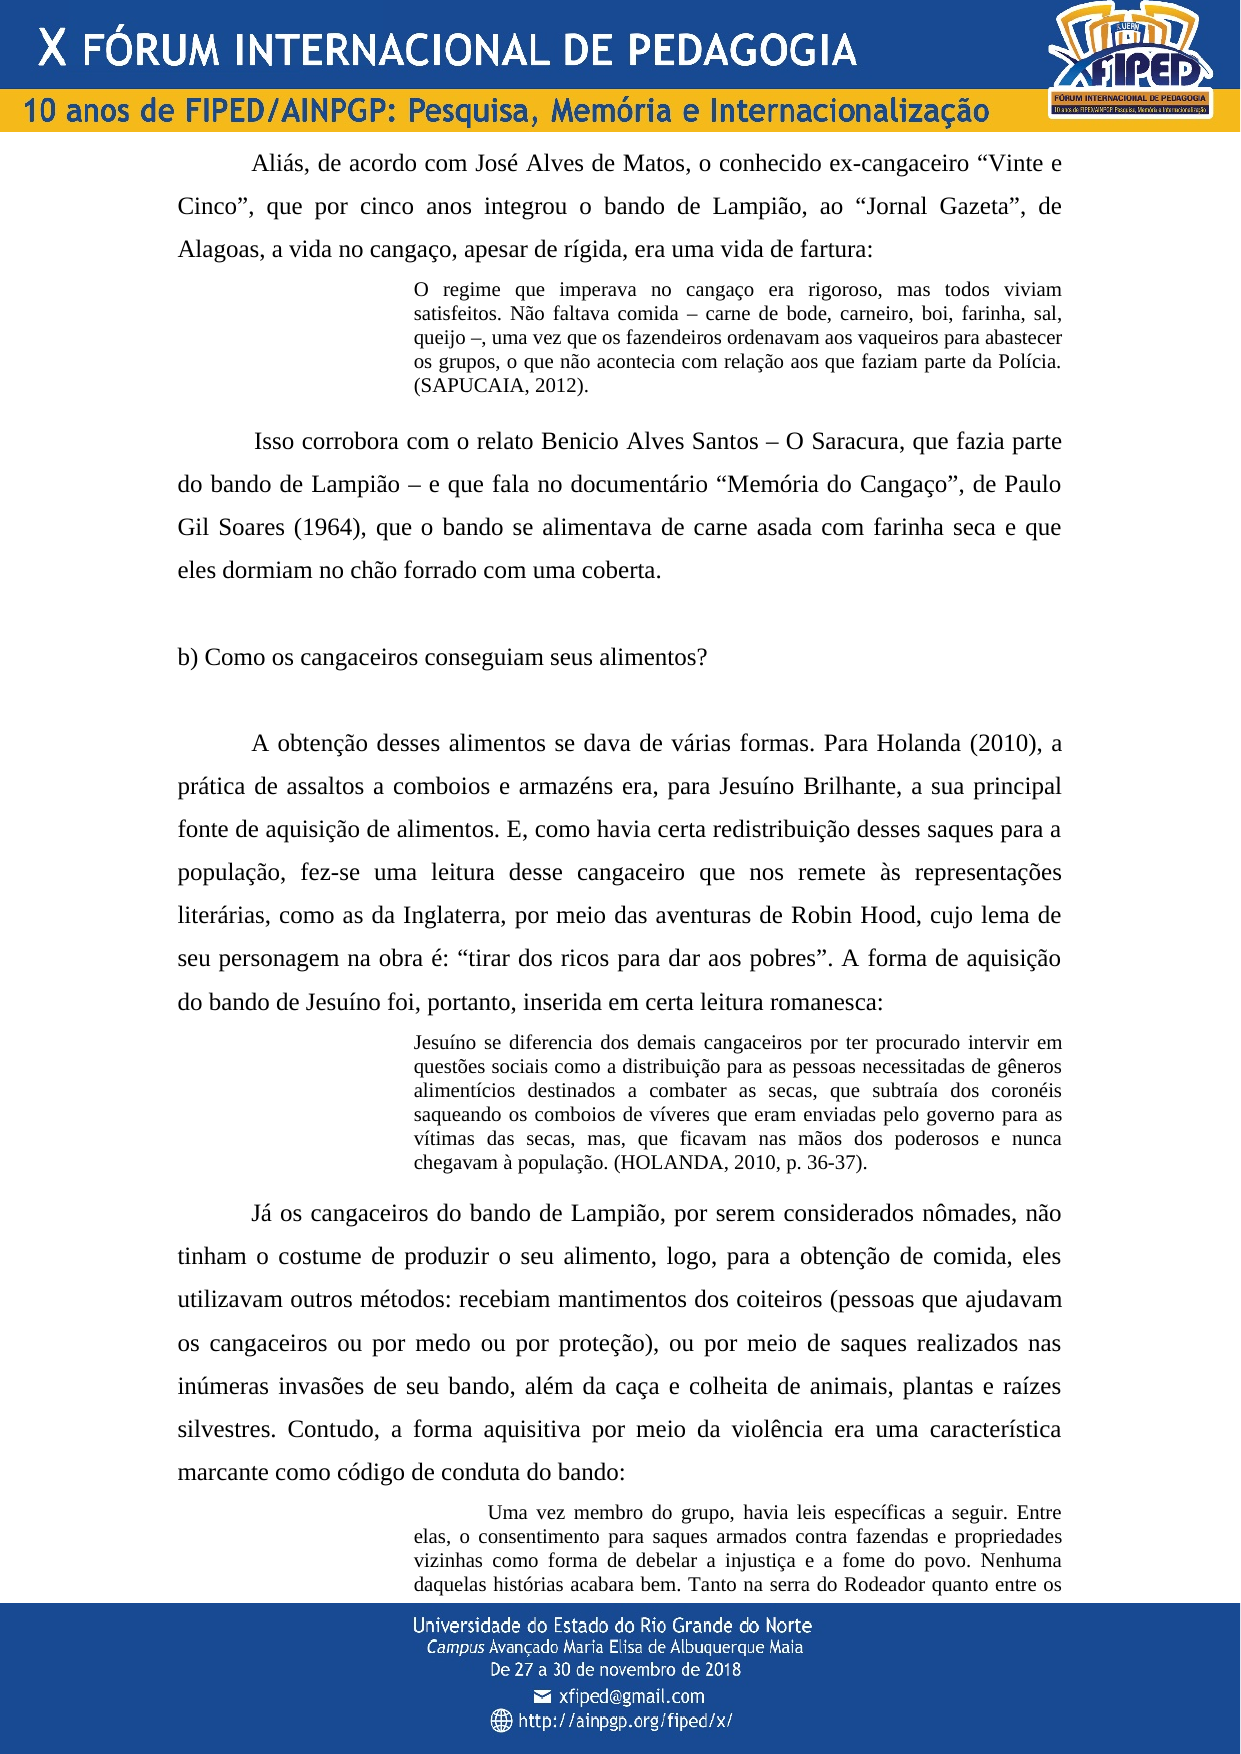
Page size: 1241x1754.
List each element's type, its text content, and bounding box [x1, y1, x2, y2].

text Jesuíno se diferencia dos demais cangaceiros por ter procurado intervir em questões sociais como a distribuição para as pessoas necessitadas de gêneros alimentícios destinados a combater as secas, que subtraía dos coronéis saqueando os comboios de víveres que eram enviadas pelo governo para as vítimas das secas, mas, que ficavam nas mãos dos poderosos e nunca chegavam à população. (HOLANDA, 2010, p. 36-37). [413, 1030, 1063, 1174]
text Isso corrobora com o relato Benicio Alves Santos – O Saracura, que fazia parte do bando de Lampião – e que fala no documentário “Memória do Cangaço”, de Paulo Gil Soares (1964), que o bando se alimentava de carne asada com farinha seca e que eles dormiam no chão forrado com uma coberta. [177, 426, 1063, 584]
text O regime que imperava no cangaço era rigoroso, mas todos viviam satisfeitos. Não faltava comida – carne de bode, carneiro, boi, farinha, sal, queijo –, uma vez que os fazendeiros ordenavam aos vaqueiros para abastecer os grupos, o que não acontecia com relação aos que faziam parte da Polícia. (SAPUCAIA, 2012). [413, 277, 1063, 397]
text A obtenção desses alimentos se dava de várias formas. Para Holanda (2010), a prática de assaltos a comboios e armazéns era, para Jesuíno Brilhante, a sua principal fonte de aquisição de alimentos. E, como havia certa redistribuição desses saques para a população, fez-se uma leitura desse cangaceiro que nos remete às representações literárias, como as da Inglaterra, por meio das aventuras de Robin Hood, cujo lema de seu personagem na obra é: “tirar dos ricos para dar aos pobres”. A forma de aquisição do bando de Jesuíno foi, portanto, inserida em certa leitura romanesca: [177, 728, 1063, 1015]
text Já os cangaceiros do bando de Lampião, por serem considerados nômades, não tinham o costume de produzir o seu alimento, logo, para a obtenção de comida, eles utilizavam outros métodos: recebiam mantimentos dos coiteiros (pessoas que ajudavam os cangaceiros ou por medo ou por proteção), ou por meio de saques realizados nas inúmeras invasões de seu bando, além da caça e colheita de animais, plantas e raízes silvestres. Contudo, a forma aquisitiva por meio da violência era uma característica marcante como código de conduta do bando: [177, 1198, 1063, 1486]
picture [0, 1603, 1241, 1754]
text b) Como os cangaceiros conseguiam seus alimentos? [177, 642, 1063, 670]
text Aliás, de acordo com José Alves de Matos, o conhecido ex-cangaceiro “Vinte e Cinco”, que por cinco anos integrou o bando de Lampião, ao “Jornal Gazeta”, de Alagoas, a vida no cangaço, apesar de rígida, era uma vida de fartura: [177, 148, 1063, 263]
picture [0, 0, 1241, 132]
